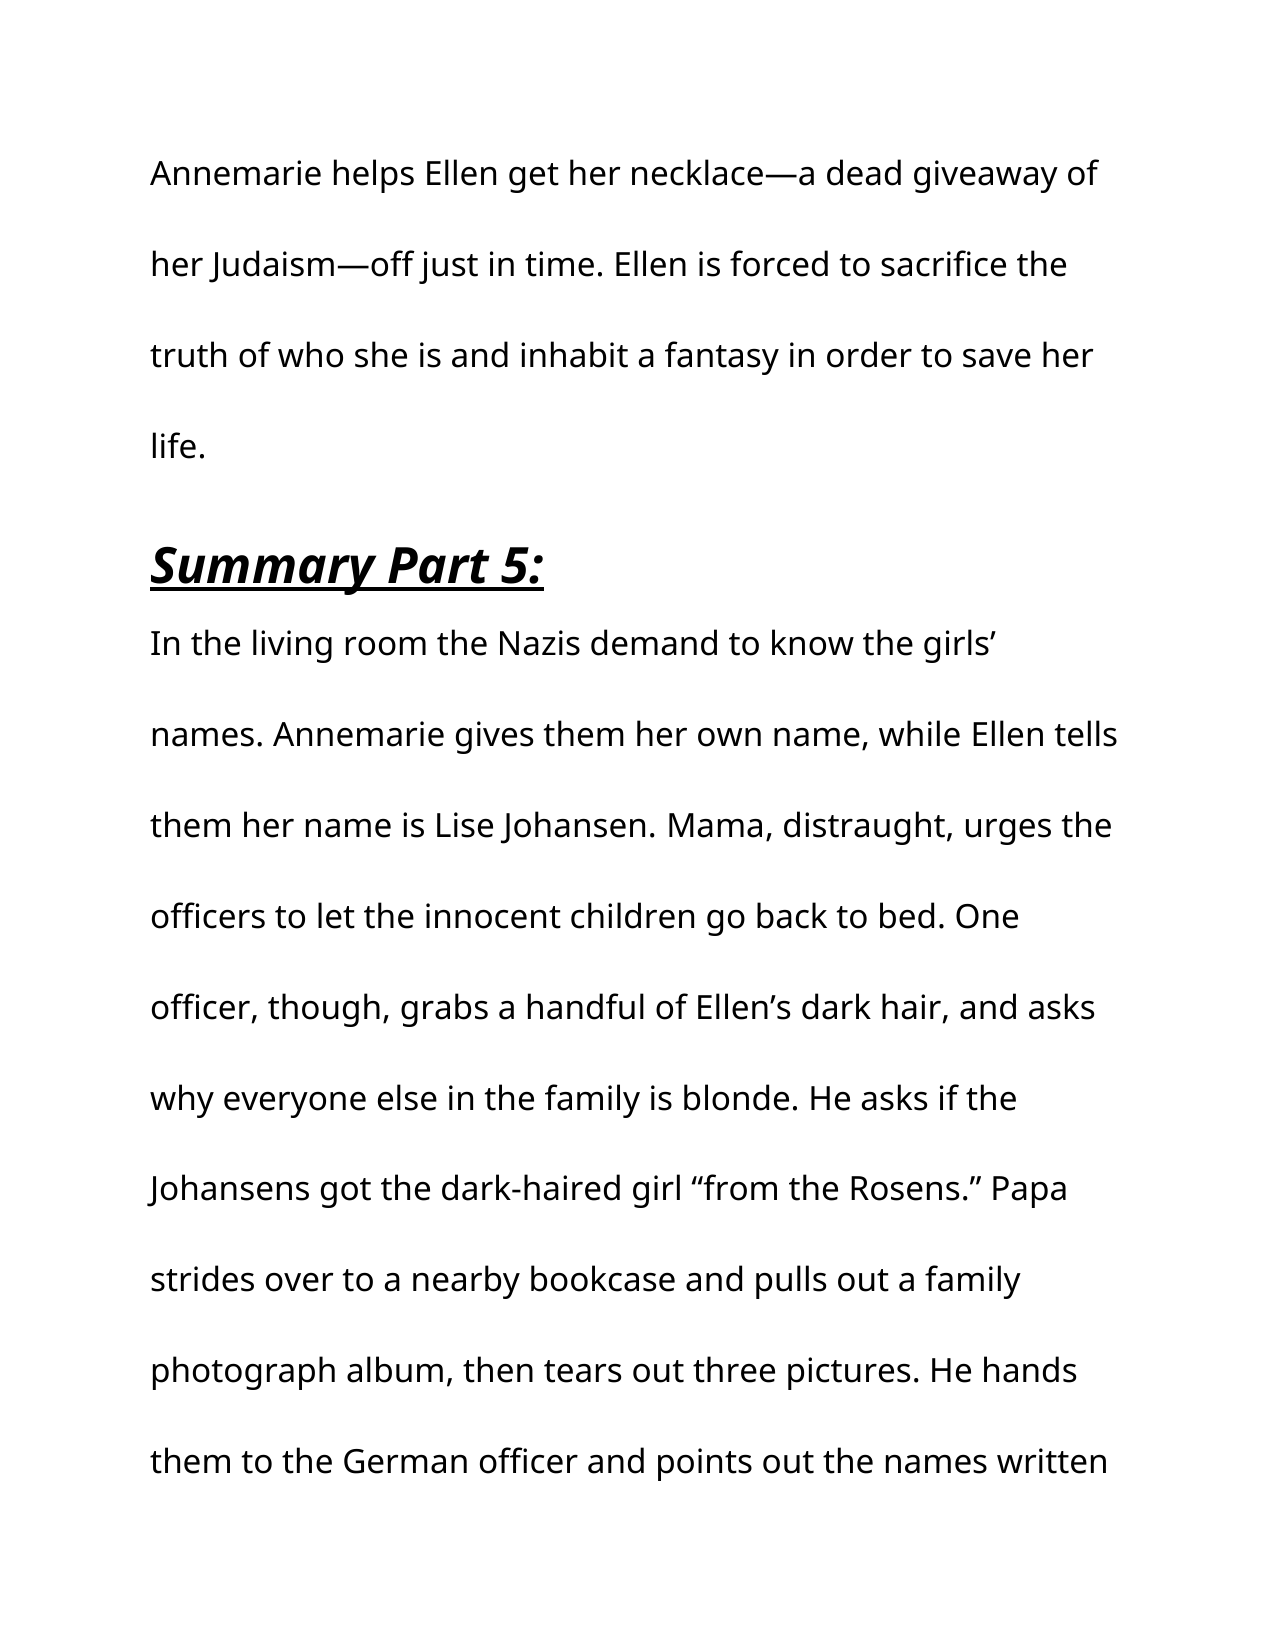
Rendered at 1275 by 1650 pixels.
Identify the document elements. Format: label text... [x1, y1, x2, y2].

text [150, 620, 1125, 1483]
text Annemarie helps Ellen get her necklace—a dead giveaway of her Judaism—off just in time. Ellen is forced to sacrifice the truth of who she is and inhabit a fantasy in order to save her life. [150, 150, 1125, 468]
text Summary Part 5: [150, 530, 1125, 598]
